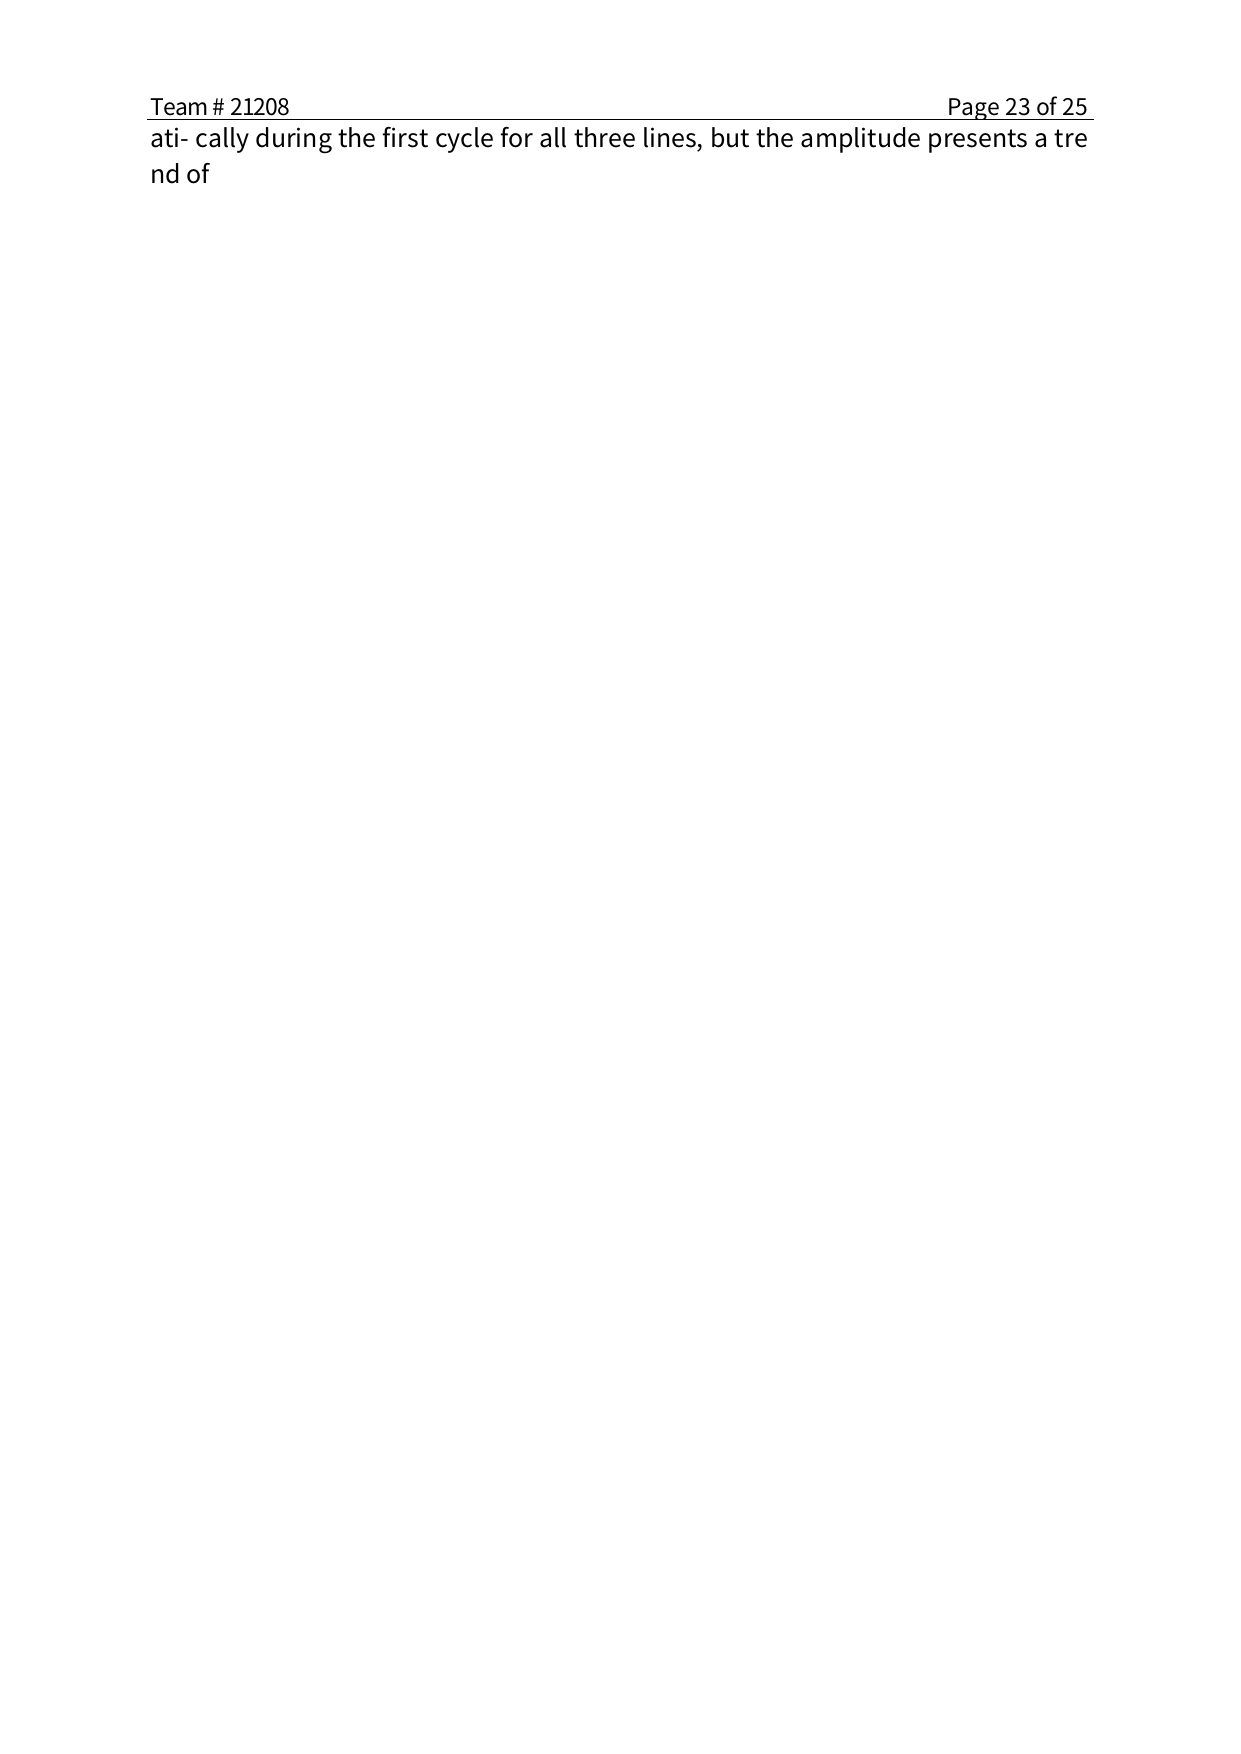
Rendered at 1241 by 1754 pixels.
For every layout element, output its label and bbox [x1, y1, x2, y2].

text [150, 119, 1090, 191]
